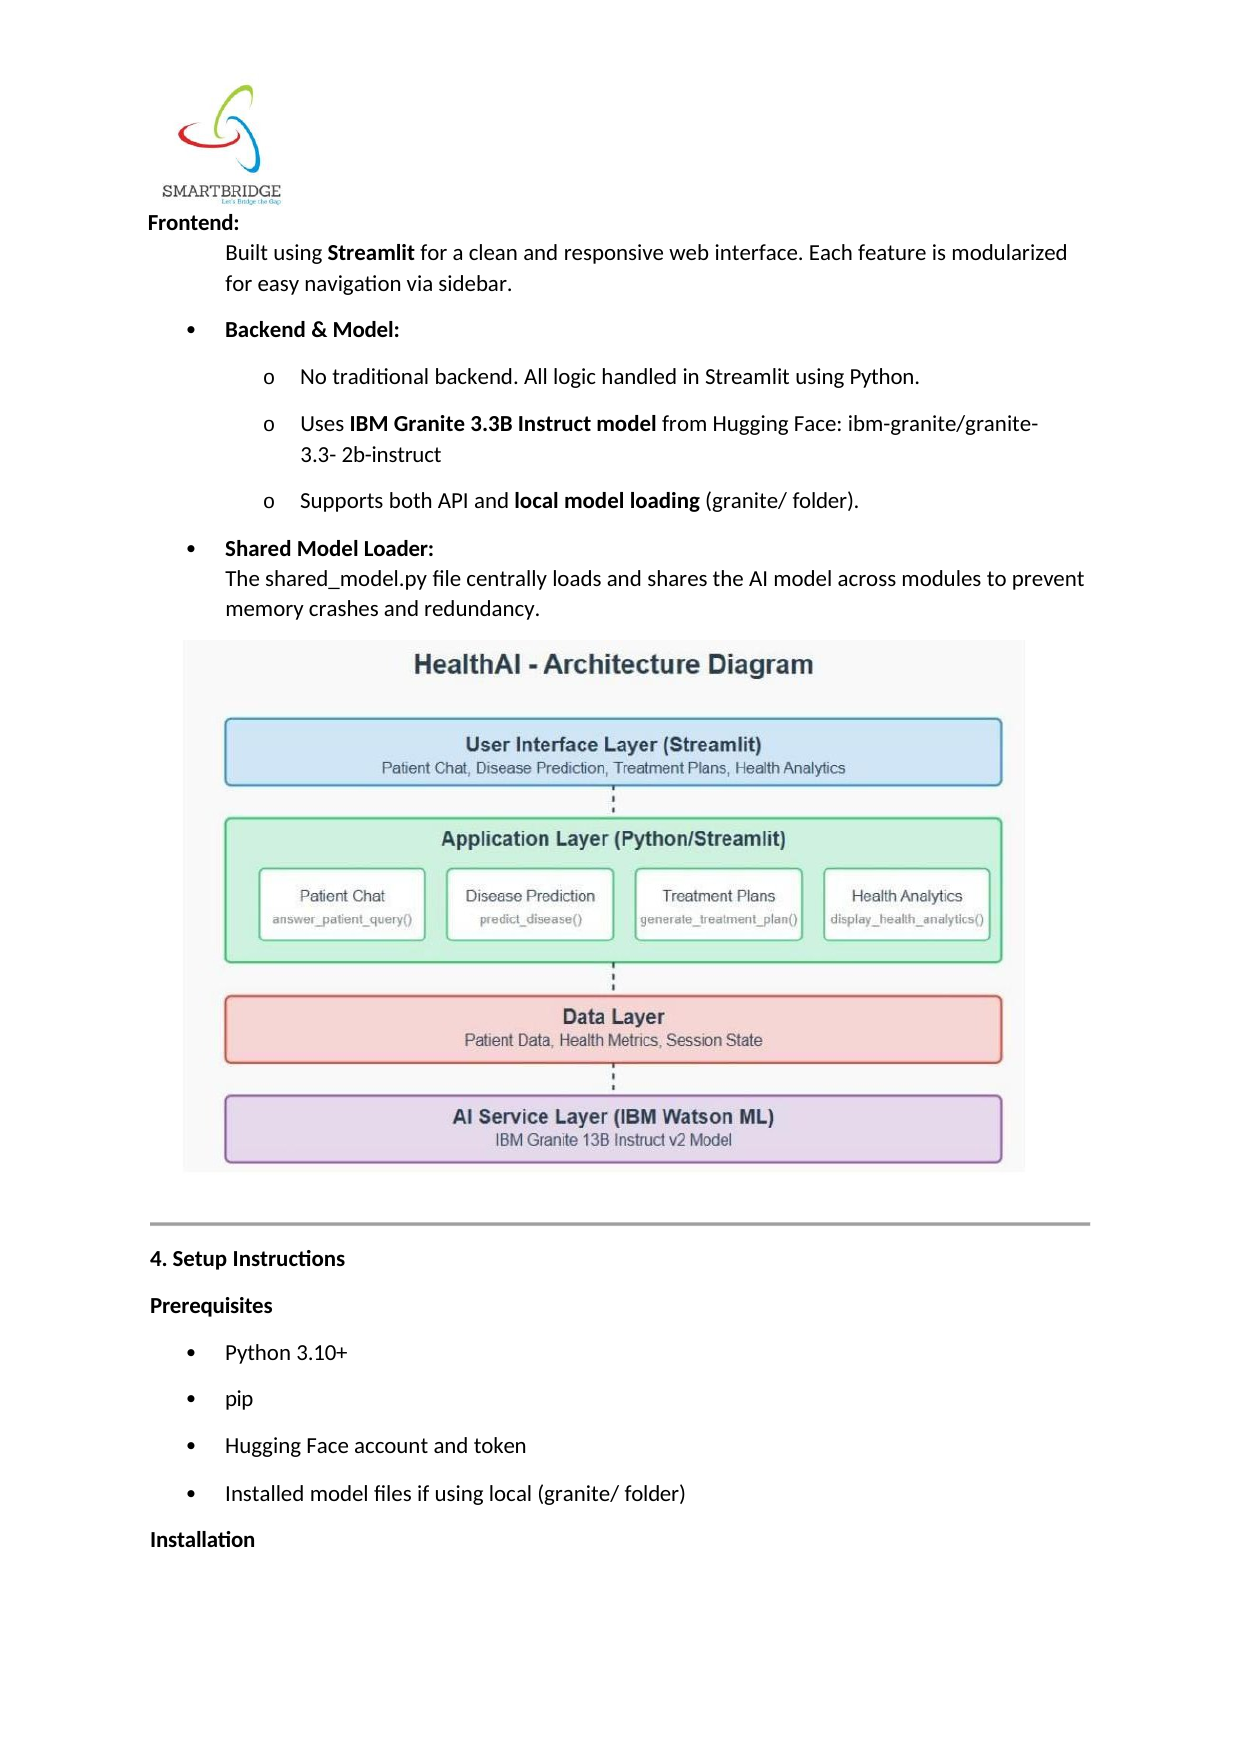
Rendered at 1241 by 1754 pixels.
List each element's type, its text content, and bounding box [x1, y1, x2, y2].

list No traditional backend. All logic handled in Streamlit using Python. [263, 362, 1093, 391]
subtitle Setup Instructions Prerequisites [150, 1244, 346, 1319]
list Uses IBM Granite 3.3B Instruct model from Hugging Face: ibm-granite/granite-3.3- 2b-instruct [263, 409, 1071, 468]
list pip [187, 1384, 1093, 1412]
picture [182, 640, 1026, 1175]
text Frontend: [148, 208, 1093, 236]
text The shared_model.py file centrally loads and shares the AI model across modules to prevent memory crashes and redundancy. [225, 564, 1093, 622]
list Python 3.10+ [187, 1338, 1093, 1366]
list Hugging Face account and token [187, 1432, 1093, 1459]
text Built using Streamlit for a clean and responsive web interface. Each feature is modularized for easy navigation via sidebar. [225, 238, 1083, 297]
subtitle Backend & Model: [187, 315, 1093, 343]
picture [162, 73, 284, 207]
list Supports both API and local model loading (granite/ folder). [263, 487, 1093, 515]
subtitle Shared Model Loader: [187, 534, 1093, 562]
subtitle Installation [150, 1525, 1093, 1553]
list Installed model files if using local (granite/ folder) [187, 1479, 1093, 1507]
